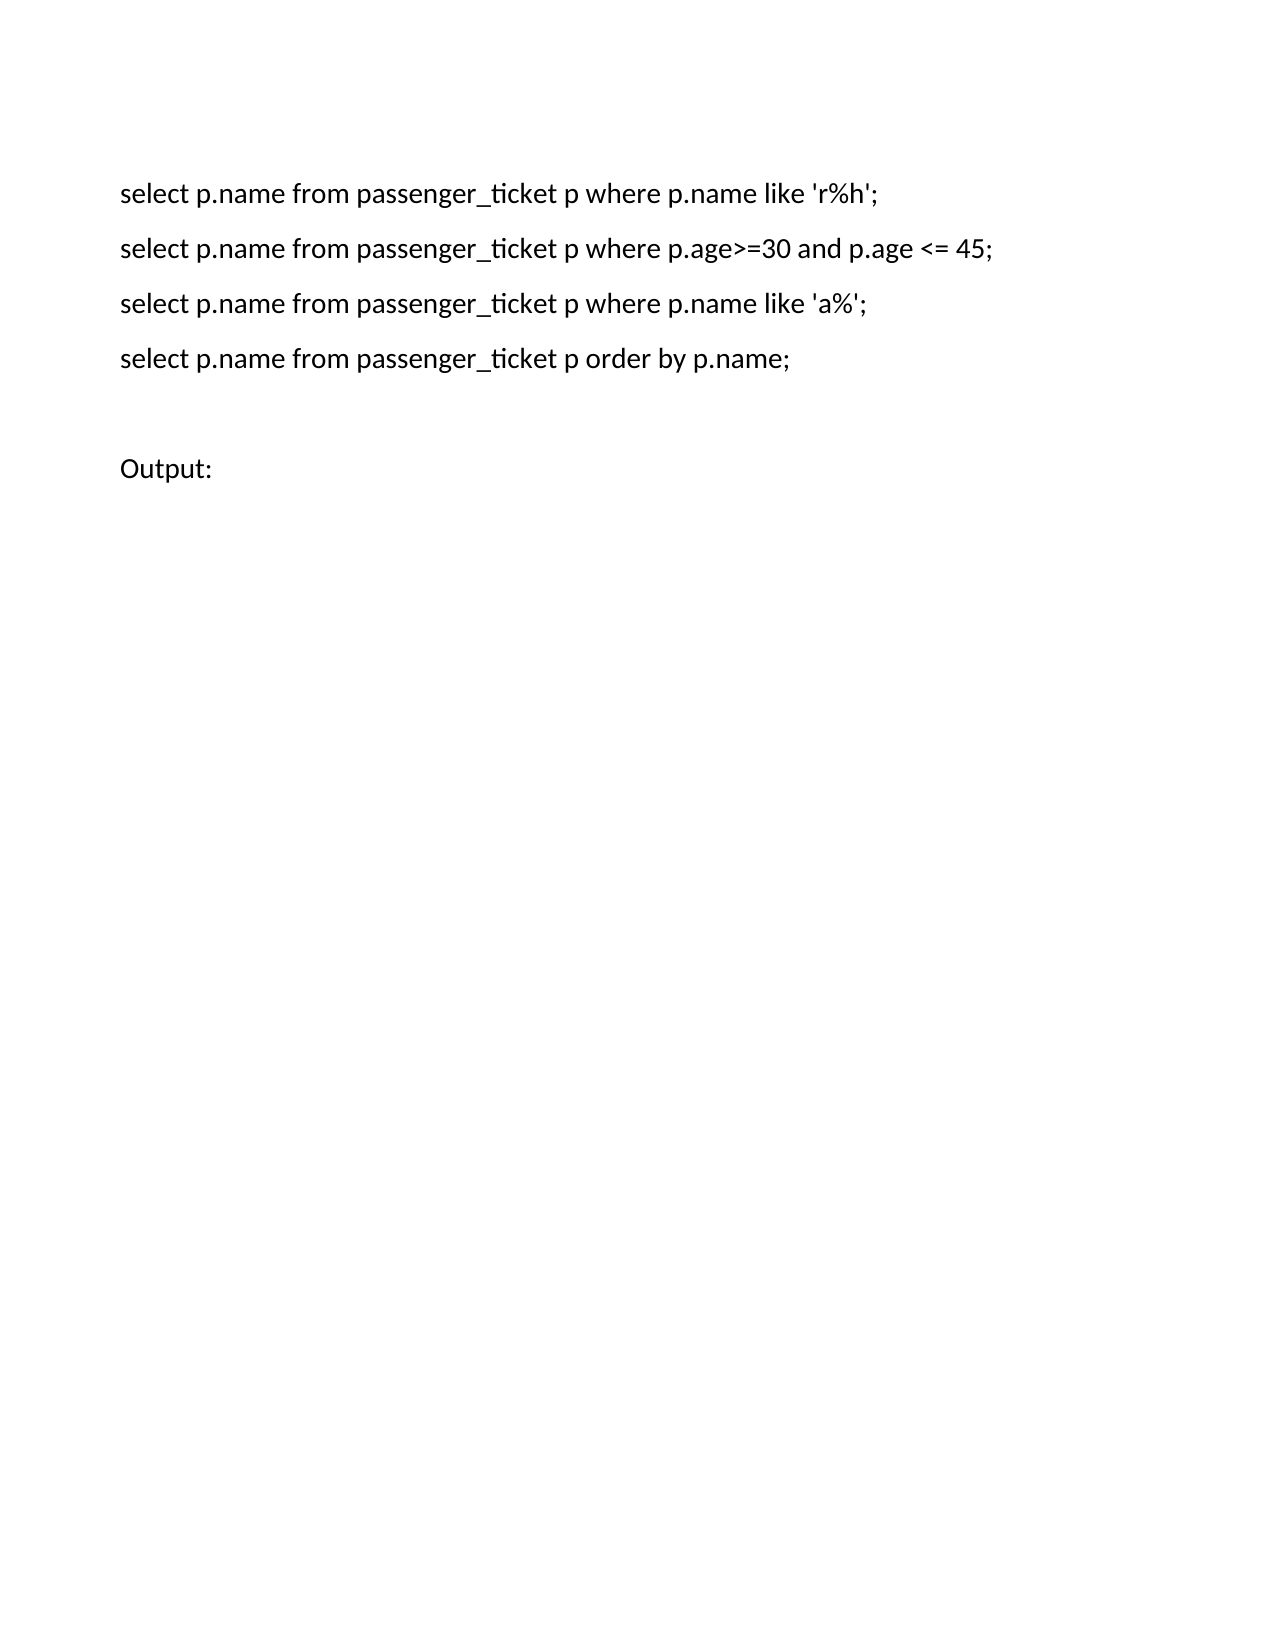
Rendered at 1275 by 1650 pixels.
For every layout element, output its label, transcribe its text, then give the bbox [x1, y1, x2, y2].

text select p.name from passenger_ticket p where p.name like 'a%'; [120, 285, 1155, 321]
text select p.name from passenger_ticket p where p.name like 'r%h'; [120, 175, 1155, 211]
text select p.name from passenger_ticket p where p.age>=30 and p.age <= 45; [120, 230, 1155, 266]
text select p.name from passenger_ticket p order by p.name; [120, 340, 1155, 376]
text Output: [120, 451, 1155, 486]
